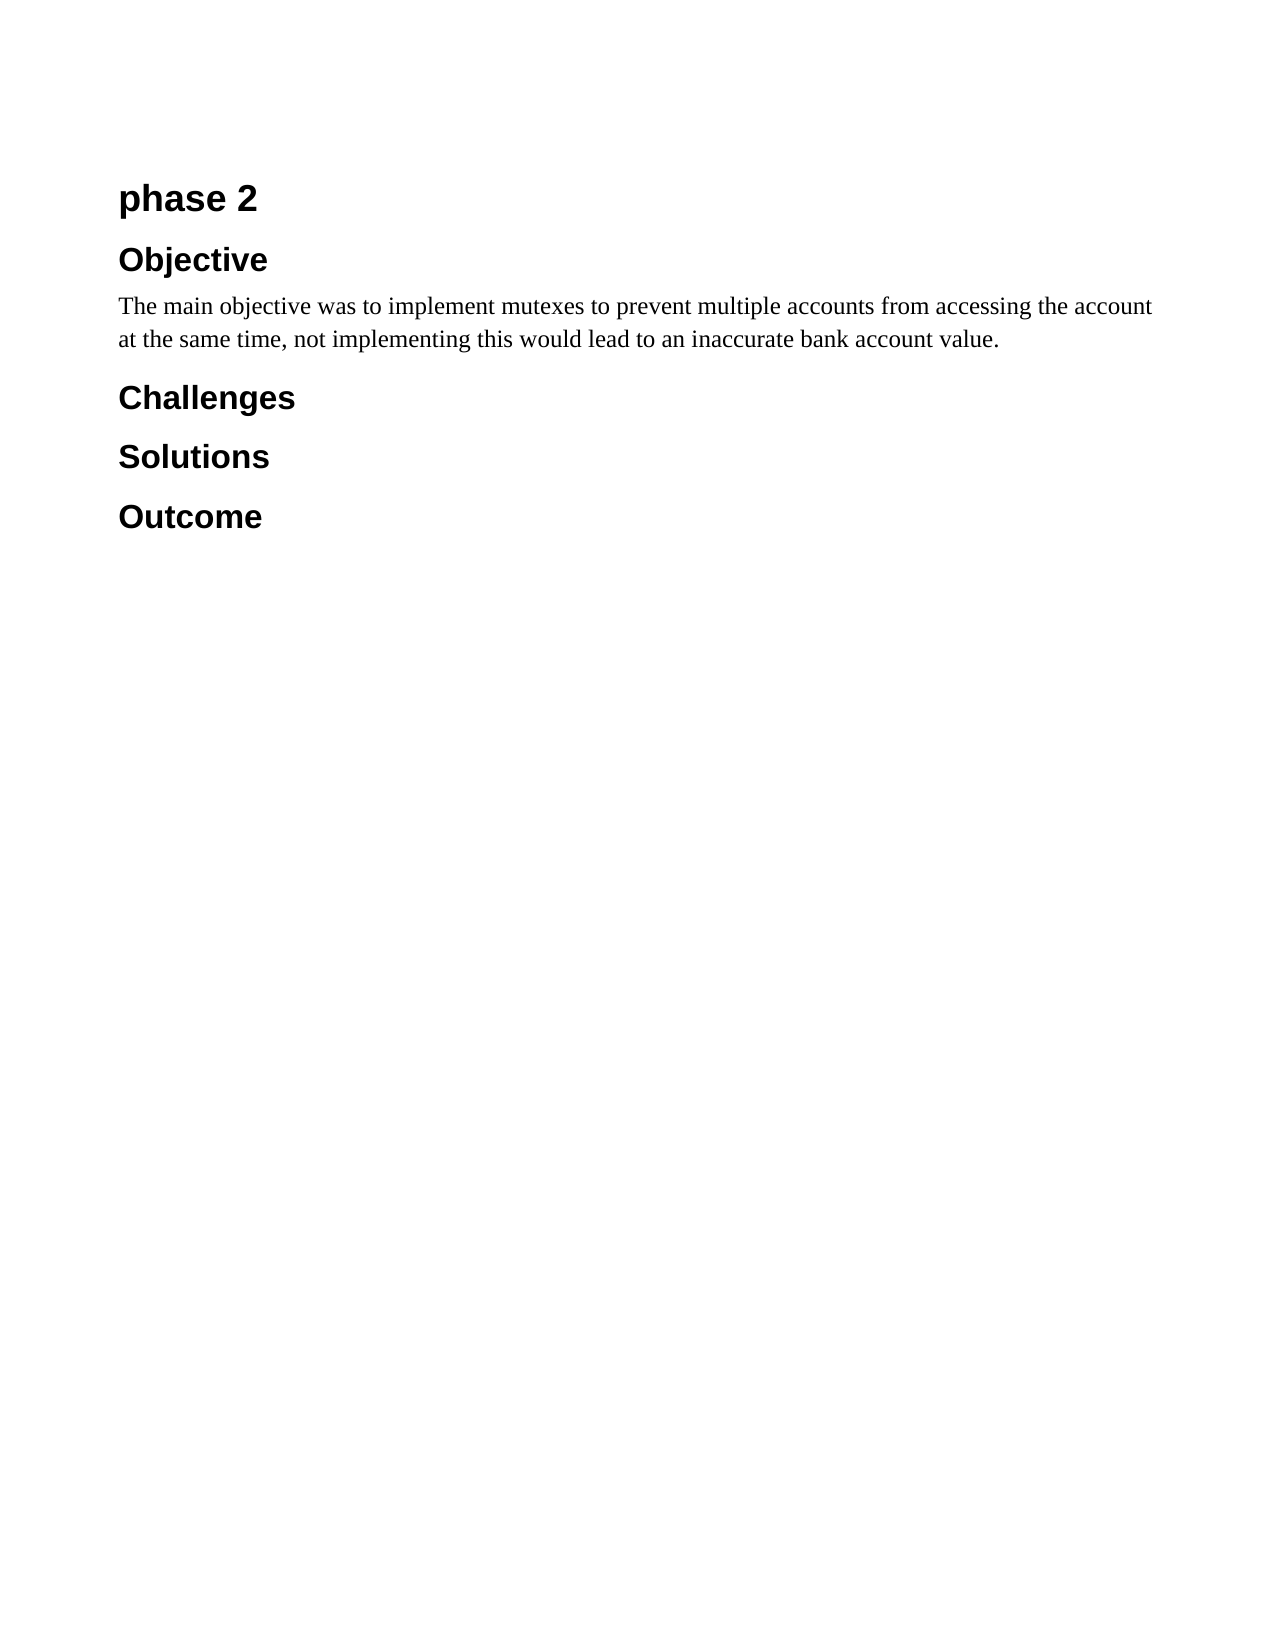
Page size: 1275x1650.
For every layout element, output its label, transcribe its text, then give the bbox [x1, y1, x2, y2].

text The main objective was to implement mutexes to prevent multiple accounts from accessing the account at the same time, not implementing this would lead to an inaccurate bank account value. [118, 291, 1157, 353]
subtitle Objective [118, 240, 1157, 279]
subtitle Outcome [118, 497, 1157, 535]
subtitle phase 2 [118, 176, 1157, 219]
subtitle Solutions [118, 437, 1157, 476]
subtitle Challenges [118, 378, 1157, 417]
